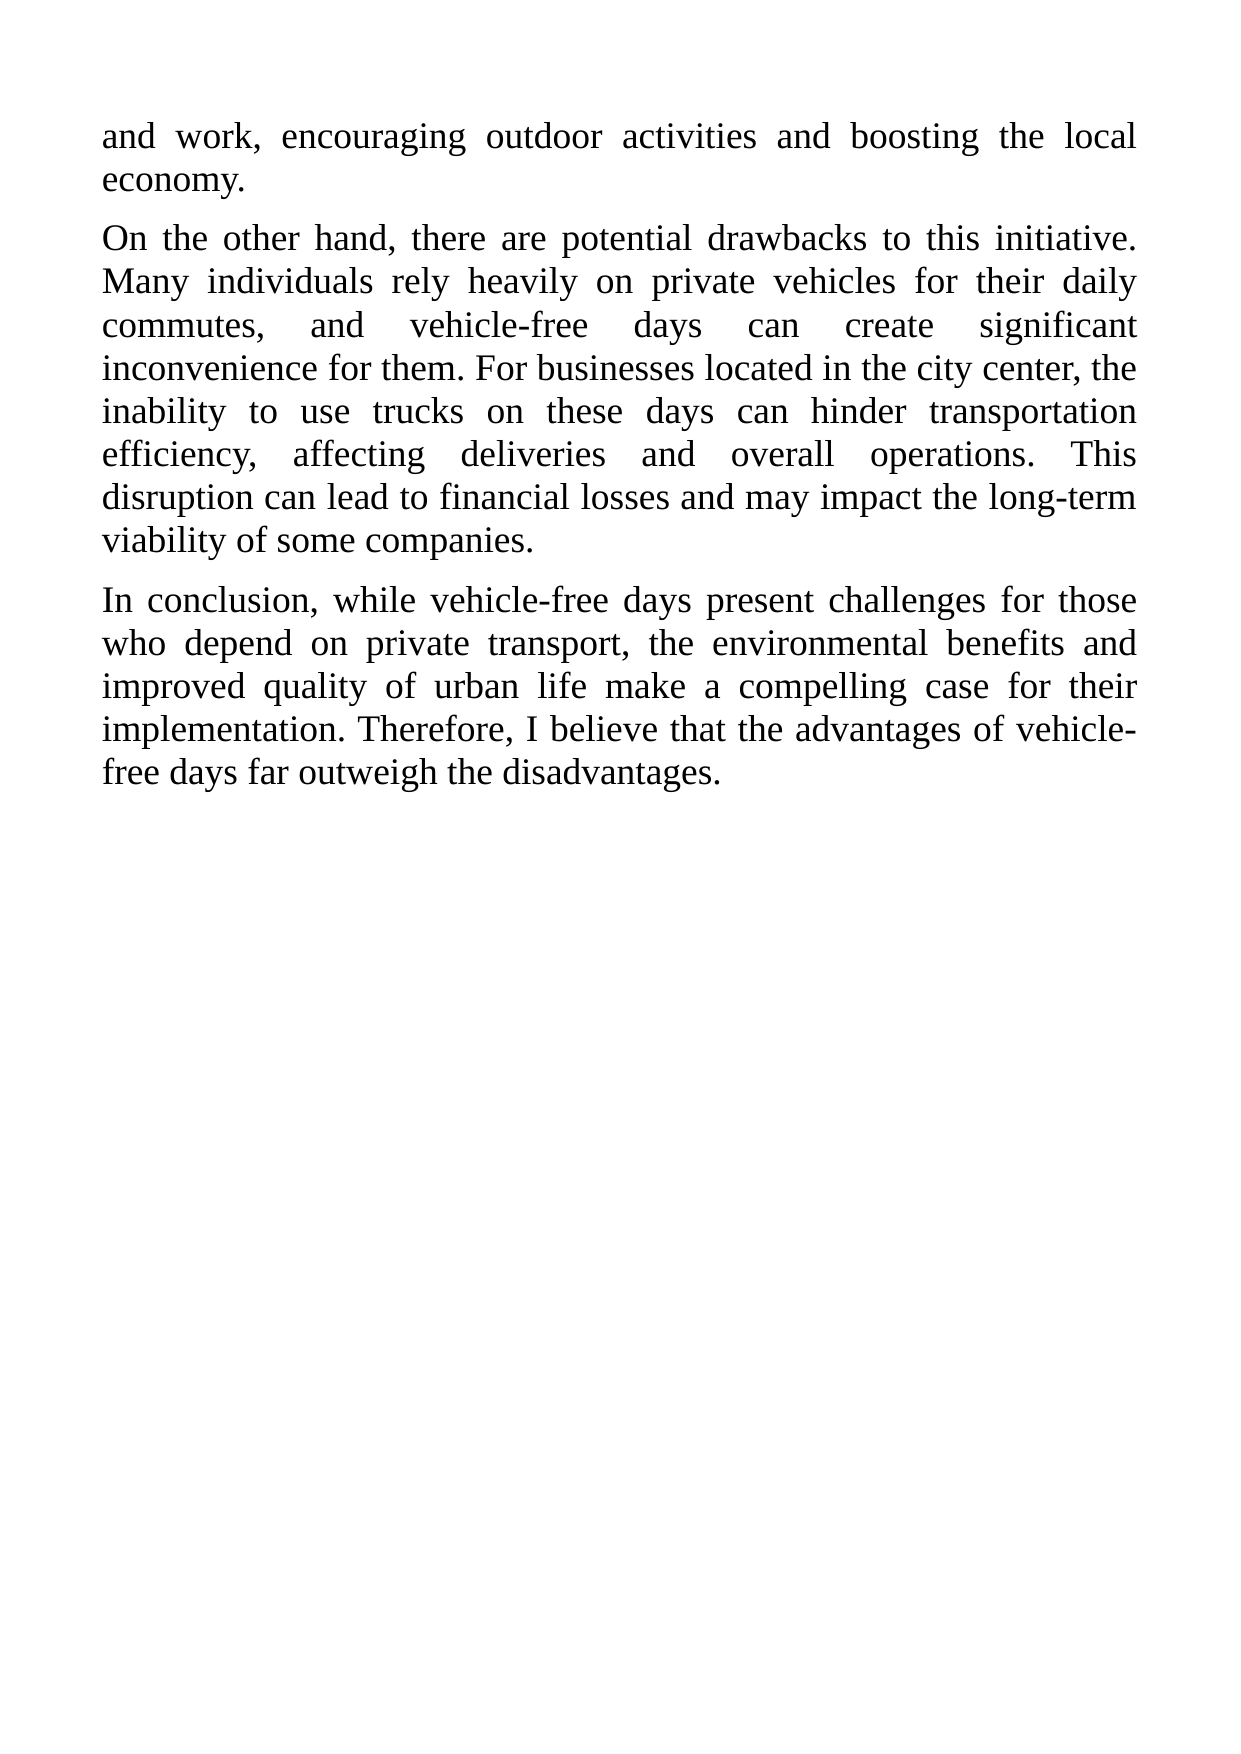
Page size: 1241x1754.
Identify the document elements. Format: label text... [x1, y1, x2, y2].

text In conclusion, while vehicle-free days present challenges for those who depend on private transport, the environmental benefits and improved quality of urban life make a compelling case for their implementation. Therefore, I believe that the advantages of vehicle-free days far outweigh the disadvantages. [102, 577, 1139, 793]
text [102, 113, 1139, 199]
text On the other hand, there are potential drawbacks to this initiative. Many individuals rely heavily on private vehicles for their daily commutes, and vehicle-free days can create significant inconvenience for them. For businesses located in the city center, the inability to use trucks on these days can hinder transportation efficiency, affecting deliveries and overall operations. This disruption can lead to financial losses and may impact the long-term viability of some companies. [102, 216, 1139, 561]
